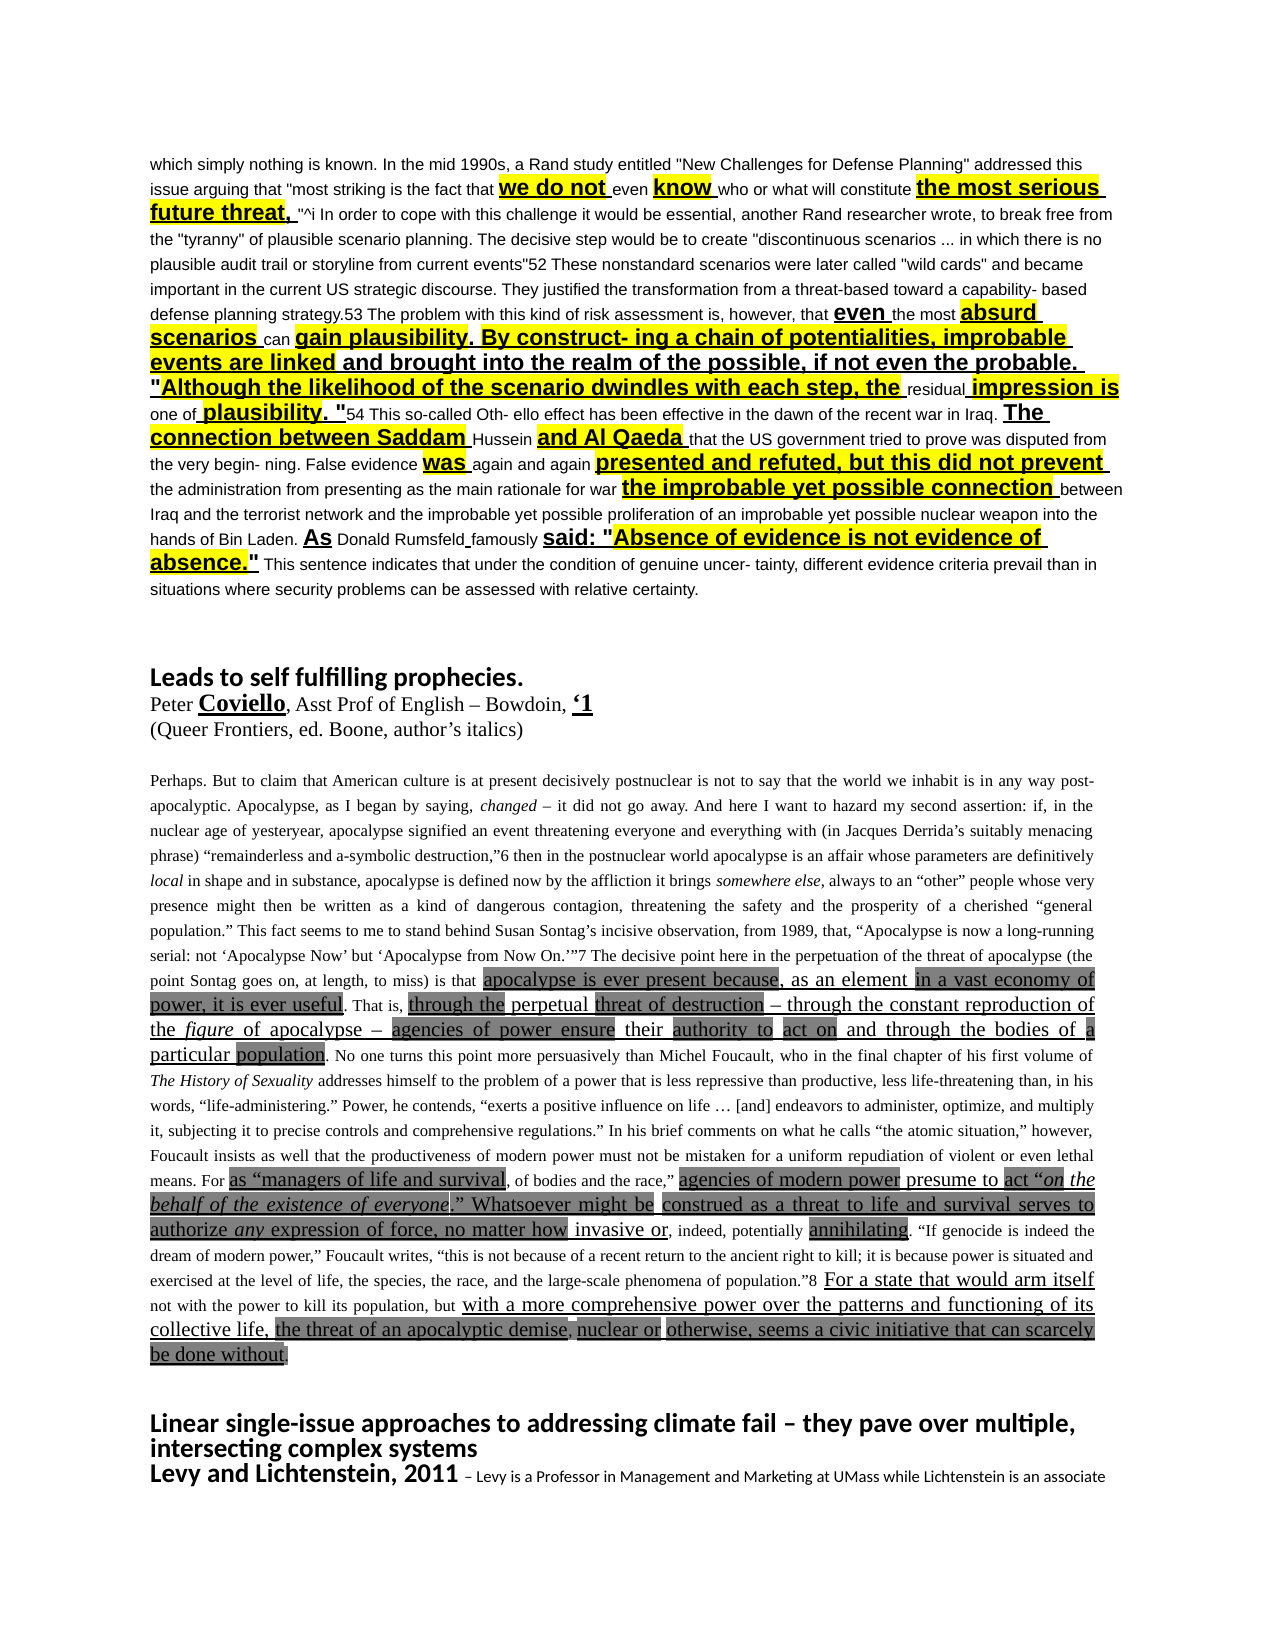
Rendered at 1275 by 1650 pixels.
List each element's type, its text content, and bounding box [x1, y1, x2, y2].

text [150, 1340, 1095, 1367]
text Leads to self fulfilling prophecies. [150, 667, 1125, 692]
text (Queer Frontiers, ed. Boone, author’s italics) [150, 717, 1095, 742]
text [150, 150, 1125, 600]
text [150, 1462, 1125, 1487]
text Linear single-issue approaches to addressing climate fail – they pave over multiple, intersecting complex systems [150, 1412, 1125, 1462]
text Perhaps. But to claim that American culture is at present decisively postnuclear is not to say that the world we inhabit is in any way post-apocalyptic. Apocalypse, as I began by saying, changed – it did not go away. And here I want to hazard my second assertion: if, in the nuclear age of yesteryear, apocalypse signified an event threatening everyone and everything with (in Jacques Derrida’s suitably menacing phrase) “remainderless and a-symbolic destruction,”6 then in the postnuclear world apocalypse is an affair whose parameters are definitively local in shape and in substance, apocalypse is defined now by the affliction it brings somewhere else, always to an “other” people whose very presence might then be written as a kind of dangerous contagion, threatening the safety and the prosperity of a cherished “general population.” This fact seems to me to stand behind Susan Sontag’s incisive observation, from 1989, that, “Apocalypse is now a long-running serial: not ‘Apocalypse Now’ but ‘Apocalypse from Now On.’”7 The decisive point here in the perpetuation of the threat of apocalypse (the point Sontag goes on, at length, to miss) is that apocalypse is ever present because, as an element in a vast economy of power, it is ever useful. That is, through the perpetual threat of destruction – through the constant reproduction of the figure of apocalypse – agencies of power ensure their authority to act on and through the bodies of a particular population. No one turns this point more persuasively than Michel Foucault, who in the final chapter of his first volume of The History of Sexuality addresses himself to the problem of a power that is less repressive than productive, less life-threatening than, in his words, “life-administering.” Power, he contends, “exerts a positive influence on life … [and] endeavors to administer, optimize, and multiply it, subjecting it to precise controls and comprehensive regulations.” In his brief comments on what he calls “the atomic situation,” however, Foucault insists as well that the productiveness of modern power must not be mistaken for a uniform repudiation of violent or even lethal means. For as “managers of life and survival, of bodies and the race,” agencies of modern power presume to act “on the behalf of the existence of everyone.” Whatsoever might be construed as a threat to life and survival serves to authorize any expression of force, no matter how invasive or, indeed, potentially annihilating. “If genocide is indeed the dream of modern power,” Foucault writes, “this is not because of a recent return to the ancient right to kill; it is because power is situated and exercised at the level of life, the species, the race, and the large-scale phenomena of population.”8 For a state that would arm itself not with the power to kill its population, but with a more comprehensive power over the patterns and functioning of its collective life, the threat of an apocalyptic demise, nuclear or otherwise, seems a civic initiative that can scarcely be done without. [150, 767, 1095, 1038]
text Peter Coviello, Asst Prof of English – Bowdoin, ‘1 [150, 692, 1095, 717]
